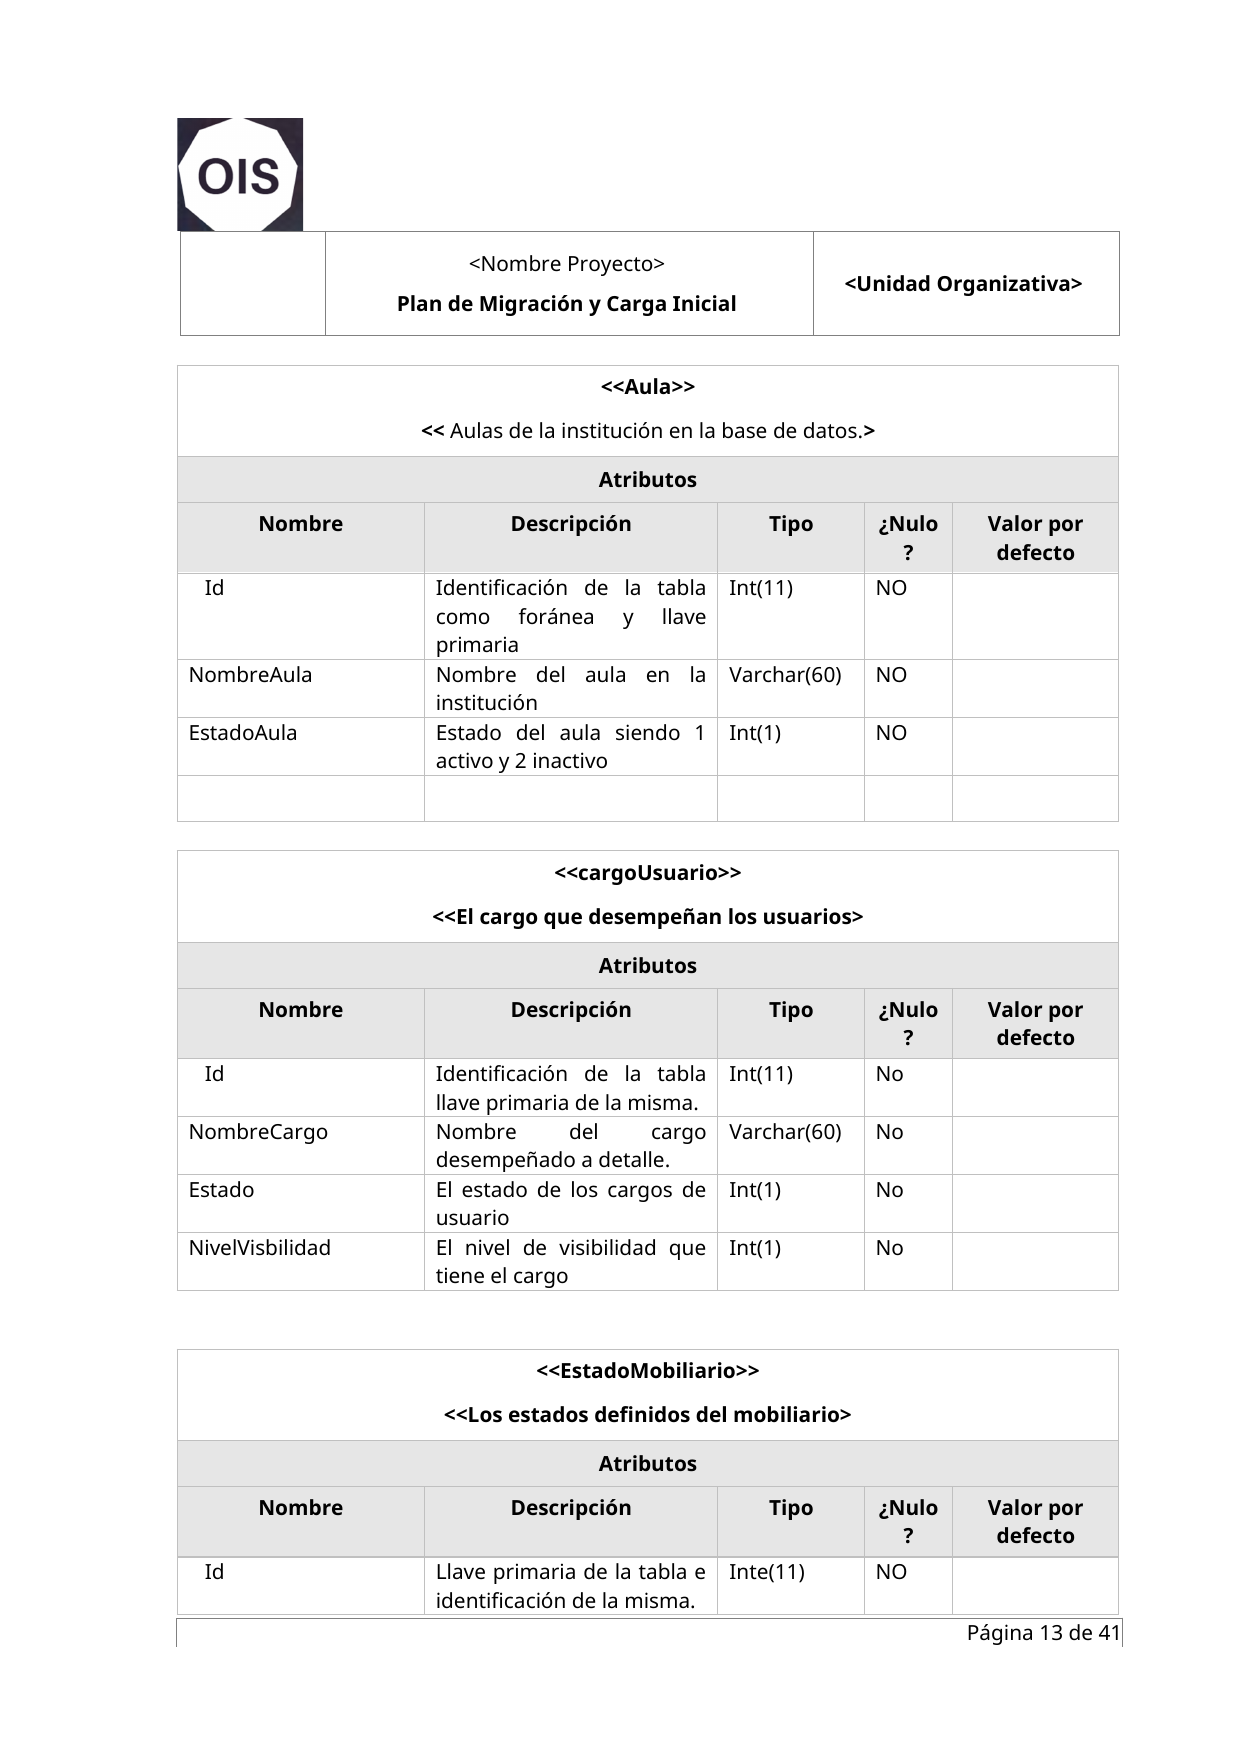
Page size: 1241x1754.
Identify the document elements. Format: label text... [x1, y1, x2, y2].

table_cell NO [865, 574, 952, 659]
table_cell Atributos [178, 1441, 1118, 1486]
table_cell [953, 1558, 1118, 1614]
table_cell Descripción [425, 989, 717, 1058]
table_cell Int(1) [718, 1175, 864, 1232]
table_cell Nombre del aula en la institución [425, 660, 717, 717]
table_cell Nombre [178, 1487, 424, 1556]
table_cell Llave primaria de la tabla e identificación de la misma. [425, 1558, 717, 1614]
table_cell NivelVisbilidad [178, 1233, 424, 1290]
table_cell Tipo [718, 989, 864, 1058]
table_cell [953, 574, 1118, 659]
table_cell Identificación de la tabla como foránea y llave primaria [425, 574, 717, 659]
table_cell Nombre del cargo desempeñado a detalle. [425, 1117, 717, 1174]
table_cell ¿Nulo? [865, 989, 952, 1058]
table_cell <<Los estados definidos del mobiliario> [178, 1394, 1118, 1440]
table_cell [953, 718, 1118, 775]
table_header <<cargoUsuario>> [178, 851, 1118, 896]
table_cell No [865, 1059, 952, 1116]
table_cell Descripción [425, 1487, 717, 1556]
table_cell Varchar(60) [718, 1117, 864, 1174]
table_cell Id [178, 574, 424, 659]
table_cell El estado de los cargos de usuario [425, 1175, 717, 1232]
table_cell [953, 1175, 1118, 1232]
table_cell Nombre [178, 503, 424, 572]
table_cell El nivel de visibilidad que tiene el cargo [425, 1233, 717, 1290]
table_cell Valor por defecto [953, 1487, 1118, 1556]
table_cell NO [865, 660, 952, 717]
table_cell Atributos [178, 457, 1118, 502]
table_cell Estado [178, 1175, 424, 1232]
table_cell Int(11) [718, 1059, 864, 1116]
table_cell NombreCargo [178, 1117, 424, 1174]
picture [177, 118, 304, 231]
table_cell No [865, 1117, 952, 1174]
table_cell Valor por defecto [953, 989, 1118, 1058]
table_cell Inte(11) [718, 1558, 864, 1614]
table_cell No [865, 1175, 952, 1232]
table_cell <<El cargo que desempeñan los usuarios> [178, 896, 1118, 942]
table_cell No [865, 1233, 952, 1290]
table_cell Nombre [178, 989, 424, 1058]
table_cell [425, 776, 717, 821]
table_cell [953, 660, 1118, 717]
table_cell Int(1) [718, 1233, 864, 1290]
table_cell Identificación de la tabla llave primaria de la misma. [425, 1059, 717, 1116]
table_cell [953, 776, 1118, 821]
table_cell [953, 1059, 1118, 1116]
table_cell [953, 1117, 1118, 1174]
table_cell NombreAula [178, 660, 424, 717]
table_cell Id [178, 1059, 424, 1116]
table_cell Int(11) [718, 574, 864, 659]
table_cell Id [178, 1558, 424, 1614]
table_cell Tipo [718, 1487, 864, 1556]
table_cell [953, 1233, 1118, 1290]
table_cell Valor por defecto [953, 503, 1118, 572]
table_cell [865, 776, 952, 821]
table_cell NO [865, 1558, 952, 1614]
table_cell [178, 776, 424, 821]
table_cell [718, 776, 864, 821]
table_header <<EstadoMobiliario>> [178, 1350, 1118, 1394]
table_cell Varchar(60) [718, 660, 864, 717]
table_cell EstadoAula [178, 718, 424, 775]
table_cell ¿Nulo? [865, 503, 952, 572]
table_header <<Aula>> [178, 366, 1118, 410]
table_cell Estado del aula siendo 1 activo y 2 inactivo [425, 718, 717, 775]
table_cell ¿Nulo? [865, 1487, 952, 1556]
table_cell Descripción [425, 503, 717, 572]
table_cell << Aulas de la institución en la base de datos.> [178, 410, 1118, 456]
table_cell NO [865, 718, 952, 775]
table_cell Atributos [178, 943, 1118, 988]
table_cell Int(1) [718, 718, 864, 775]
table_cell Tipo [718, 503, 864, 572]
